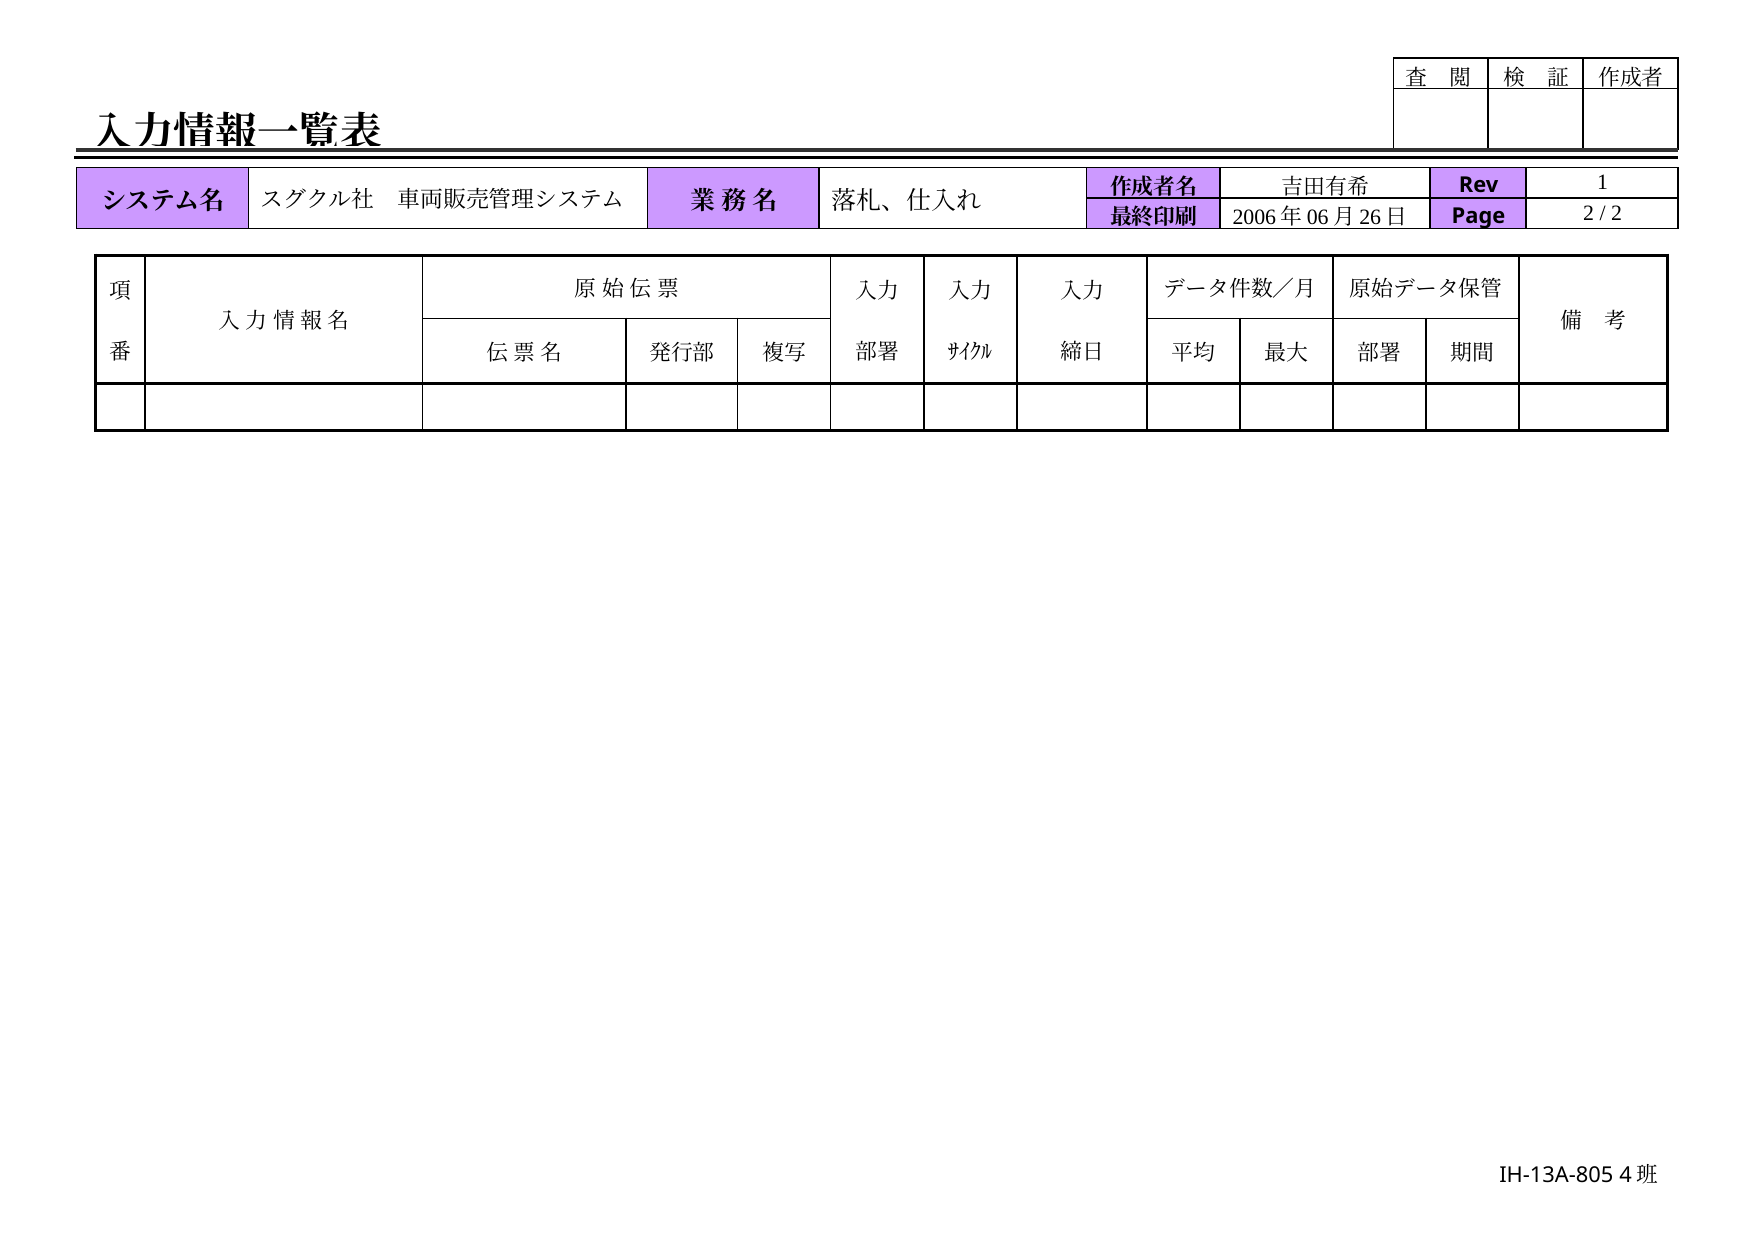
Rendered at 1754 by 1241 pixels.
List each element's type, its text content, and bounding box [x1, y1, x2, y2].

table_header 原始データ保管 [1334, 257, 1518, 318]
table_header 入力 部署 [831, 257, 923, 382]
table_header 入力 ｻｲｸﾙ [925, 257, 1016, 382]
table_cell [423, 385, 625, 429]
table_cell [97, 385, 144, 429]
table_cell [831, 385, 923, 429]
table_cell [925, 385, 1016, 429]
table_cell 伝 票 名 [423, 319, 625, 382]
table_cell [146, 385, 422, 429]
table_header 項 番 [97, 257, 144, 382]
table_cell [738, 385, 830, 429]
table_cell [1148, 385, 1239, 429]
table_header 入力 締日 [1018, 257, 1146, 382]
table_header 入 力 情 報 名 [146, 257, 422, 382]
table_cell 期間 [1427, 319, 1518, 382]
table_header 備 考 [1520, 257, 1666, 382]
table_cell [1018, 385, 1146, 429]
table_cell 平均 [1148, 319, 1239, 382]
table_header データ件数／月 [1148, 257, 1332, 318]
table_cell [1241, 385, 1332, 429]
table_cell [1427, 385, 1518, 429]
table_cell [1520, 385, 1666, 429]
table_cell 最大 [1241, 319, 1332, 382]
table_cell [1334, 385, 1425, 429]
table_cell 発行部 [627, 319, 737, 382]
table_cell 複写 [738, 319, 830, 382]
table_cell 部署 [1334, 319, 1425, 382]
table_header 原 始 伝 票 [423, 257, 830, 318]
table_cell [627, 385, 737, 429]
